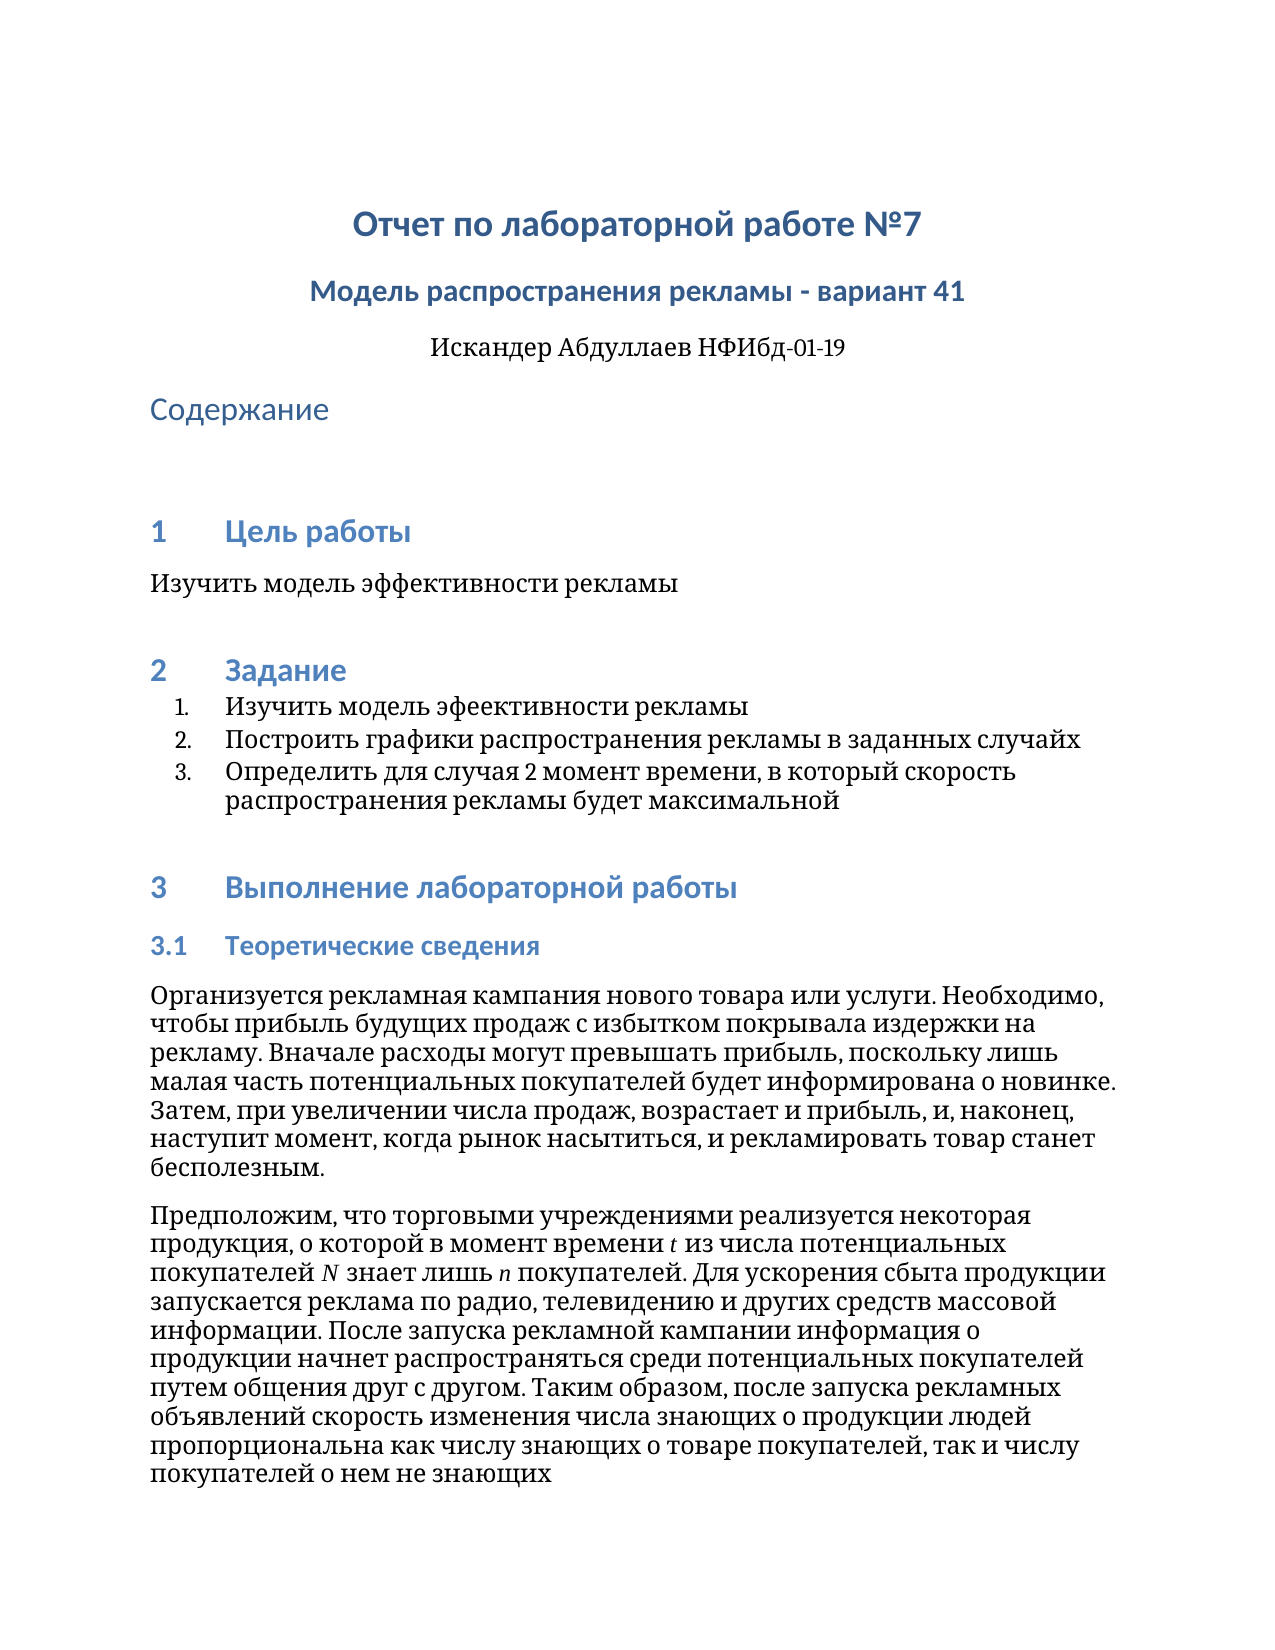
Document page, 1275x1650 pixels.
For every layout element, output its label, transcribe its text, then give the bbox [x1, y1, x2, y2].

list Изучить модель эфеективности рекламы [175, 693, 1125, 722]
text Изучить модель эффективности рекламы [150, 570, 1125, 599]
subtitle 2 Задание [150, 649, 1125, 689]
subtitle 3 Выполнение лабораторной работы [150, 866, 1125, 906]
list Определить для случая 2 момент времени, в который скорость распространения рекламы будет максимальной [175, 758, 1125, 816]
title Отчет по лабораторной работе №7 [150, 200, 1125, 246]
list Построить графики распространения рекламы в заданных случайх [175, 726, 1125, 754]
subtitle 1 Цель работы [150, 510, 1125, 551]
subtitle 3.1 Теоретические сведения [150, 927, 1125, 963]
text Предположим, что торговыми учреждениями реализуется некоторая продукция, о которой в момент времени из числа потенциальных покупателей знает лишь покупателей. Для ускорения сбыта продукции запускается реклама по радио, телевидению и других средств массовой информации. После запуска рекламной кампании информация о продукции начнет распространяться среди потенциальных покупателей путем общения друг с другом. Таким образом, после запуска рекламных объявлений скорость изменения числа знающих о продукции людей пропорциональна как числу знающих о товаре покупателей, так и числу покупателей о нем не знающих [150, 1202, 1125, 1489]
text Искандер Абдуллаев НФИбд-01-19 [150, 334, 1125, 363]
subtitle Модель распространения рекламы - вариант 41 [150, 271, 1125, 309]
text Организуется рекламная кампания нового товара или услуги. Необходимо, чтобы прибыль будущих продаж с избытком покрывала издержки на рекламу. Вначале расходы могут превышать прибыль, поскольку лишь малая часть потенциальных покупателей будет информирована о новинке. Затем, при увеличении числа продаж, возрастает и прибыль, и, наконец, наступит момент, когда рынок насытиться, и рекламировать товар станет бесполезным. [150, 982, 1125, 1183]
